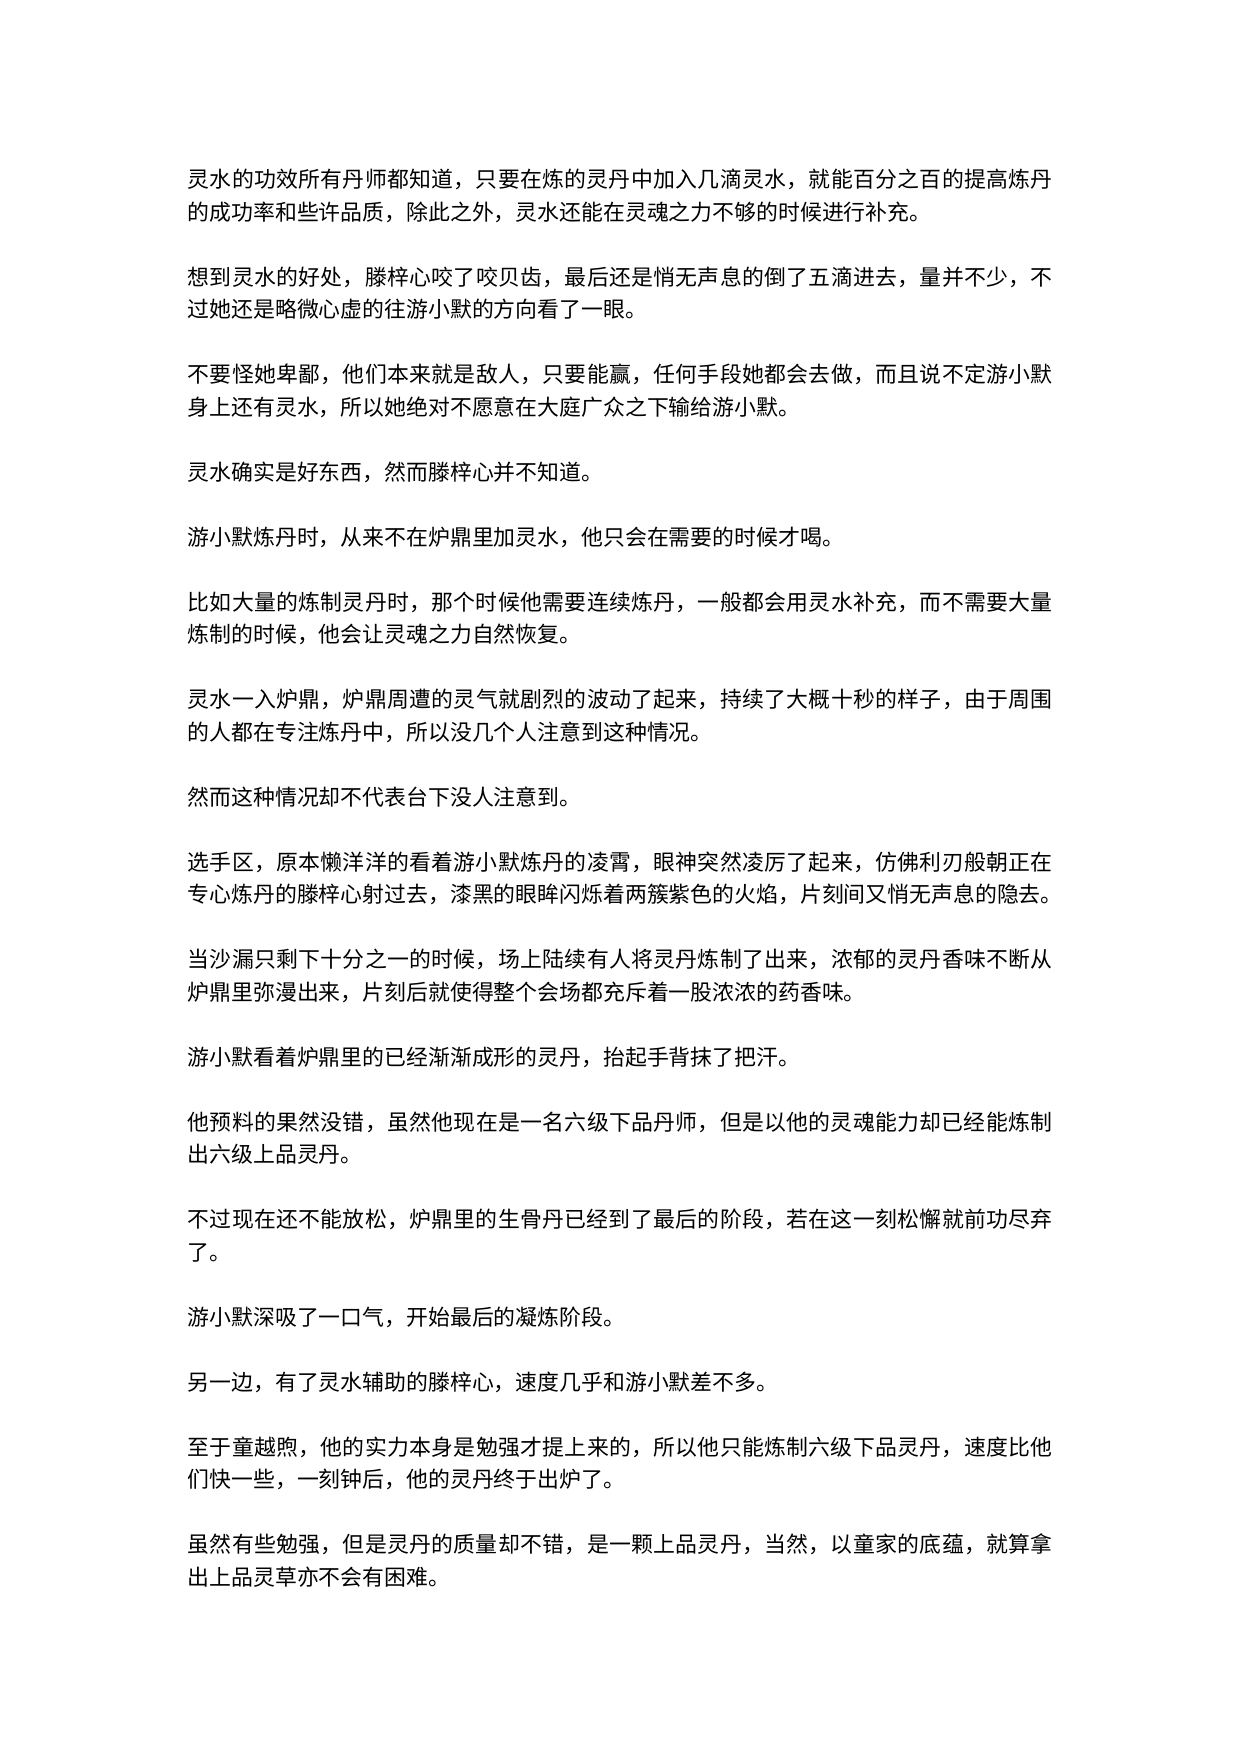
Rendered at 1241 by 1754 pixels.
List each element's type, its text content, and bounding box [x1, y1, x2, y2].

text 灵水确实是好东西，然而滕梓心并不知道。 [187, 454, 1053, 487]
text 当沙漏只剩下十分之一的时候，场上陆续有人将灵丹炼制了出来，浓郁的灵丹香味不断从炉鼎里弥漫出来，片刻后就使得整个会场都充斥着一股浓浓的药香味。 [187, 942, 1053, 1007]
text 想到灵水的好处，滕梓心咬了咬贝齿，最后还是悄无声息的倒了五滴进去，量并不少，不过她还是略微心虚的往游小默的方向看了一眼。 [187, 259, 1053, 324]
text 另一边，有了灵水辅助的滕梓心，速度几乎和游小默差不多。 [187, 1364, 1053, 1397]
text 游小默炼丹时，从来不在炉鼎里加灵水，他只会在需要的时候才喝。 [187, 519, 1053, 552]
text 灵水一入炉鼎，炉鼎周遭的灵气就剧烈的波动了起来，持续了大概十秒的样子，由于周围的人都在专注炼丹中，所以没几个人注意到这种情况。 [187, 682, 1053, 747]
text 选手区，原本懒洋洋的看着游小默炼丹的凌霄，眼神突然凌厉了起来，仿佛利刃般朝正在专心炼丹的滕梓心射过去，漆黑的眼眸闪烁着两簇紫色的火焰，片刻间又悄无声息的隐去。 [187, 844, 1053, 909]
text 不过现在还不能放松，炉鼎里的生骨丹已经到了最后的阶段，若在这一刻松懈就前功尽弃了。 [187, 1202, 1053, 1267]
text 游小默深吸了一口气，开始最后的凝炼阶段。 [187, 1299, 1053, 1332]
text 他预料的果然没错，虽然他现在是一名六级下品丹师，但是以他的灵魂能力却已经能炼制出六级上品灵丹。 [187, 1104, 1053, 1169]
text 灵水的功效所有丹师都知道，只要在炼的灵丹中加入几滴灵水，就能百分之百的提高炼丹的成功率和些许品质，除此之外，灵水还能在灵魂之力不够的时候进行补充。 [187, 162, 1053, 227]
text 然而这种情况却不代表台下没人注意到。 [187, 779, 1053, 812]
text 游小默看着炉鼎里的已经渐渐成形的灵丹，抬起手背抹了把汗。 [187, 1039, 1053, 1072]
text 比如大量的炼制灵丹时，那个时候他需要连续炼丹，一般都会用灵水补充，而不需要大量炼制的时候，他会让灵魂之力自然恢复。 [187, 584, 1053, 649]
text 至于童越煦，他的实力本身是勉强才提上来的，所以他只能炼制六级下品灵丹，速度比他们快一些，一刻钟后，他的灵丹终于出炉了。 [187, 1429, 1053, 1494]
text 虽然有些勉强，但是灵丹的质量却不错，是一颗上品灵丹，当然，以童家的底蕴，就算拿出上品灵草亦不会有困难。 [187, 1527, 1053, 1592]
text 不要怪她卑鄙，他们本来就是敌人，只要能赢，任何手段她都会去做，而且说不定游小默身上还有灵水，所以她绝对不愿意在大庭广众之下输给游小默。 [187, 357, 1053, 422]
